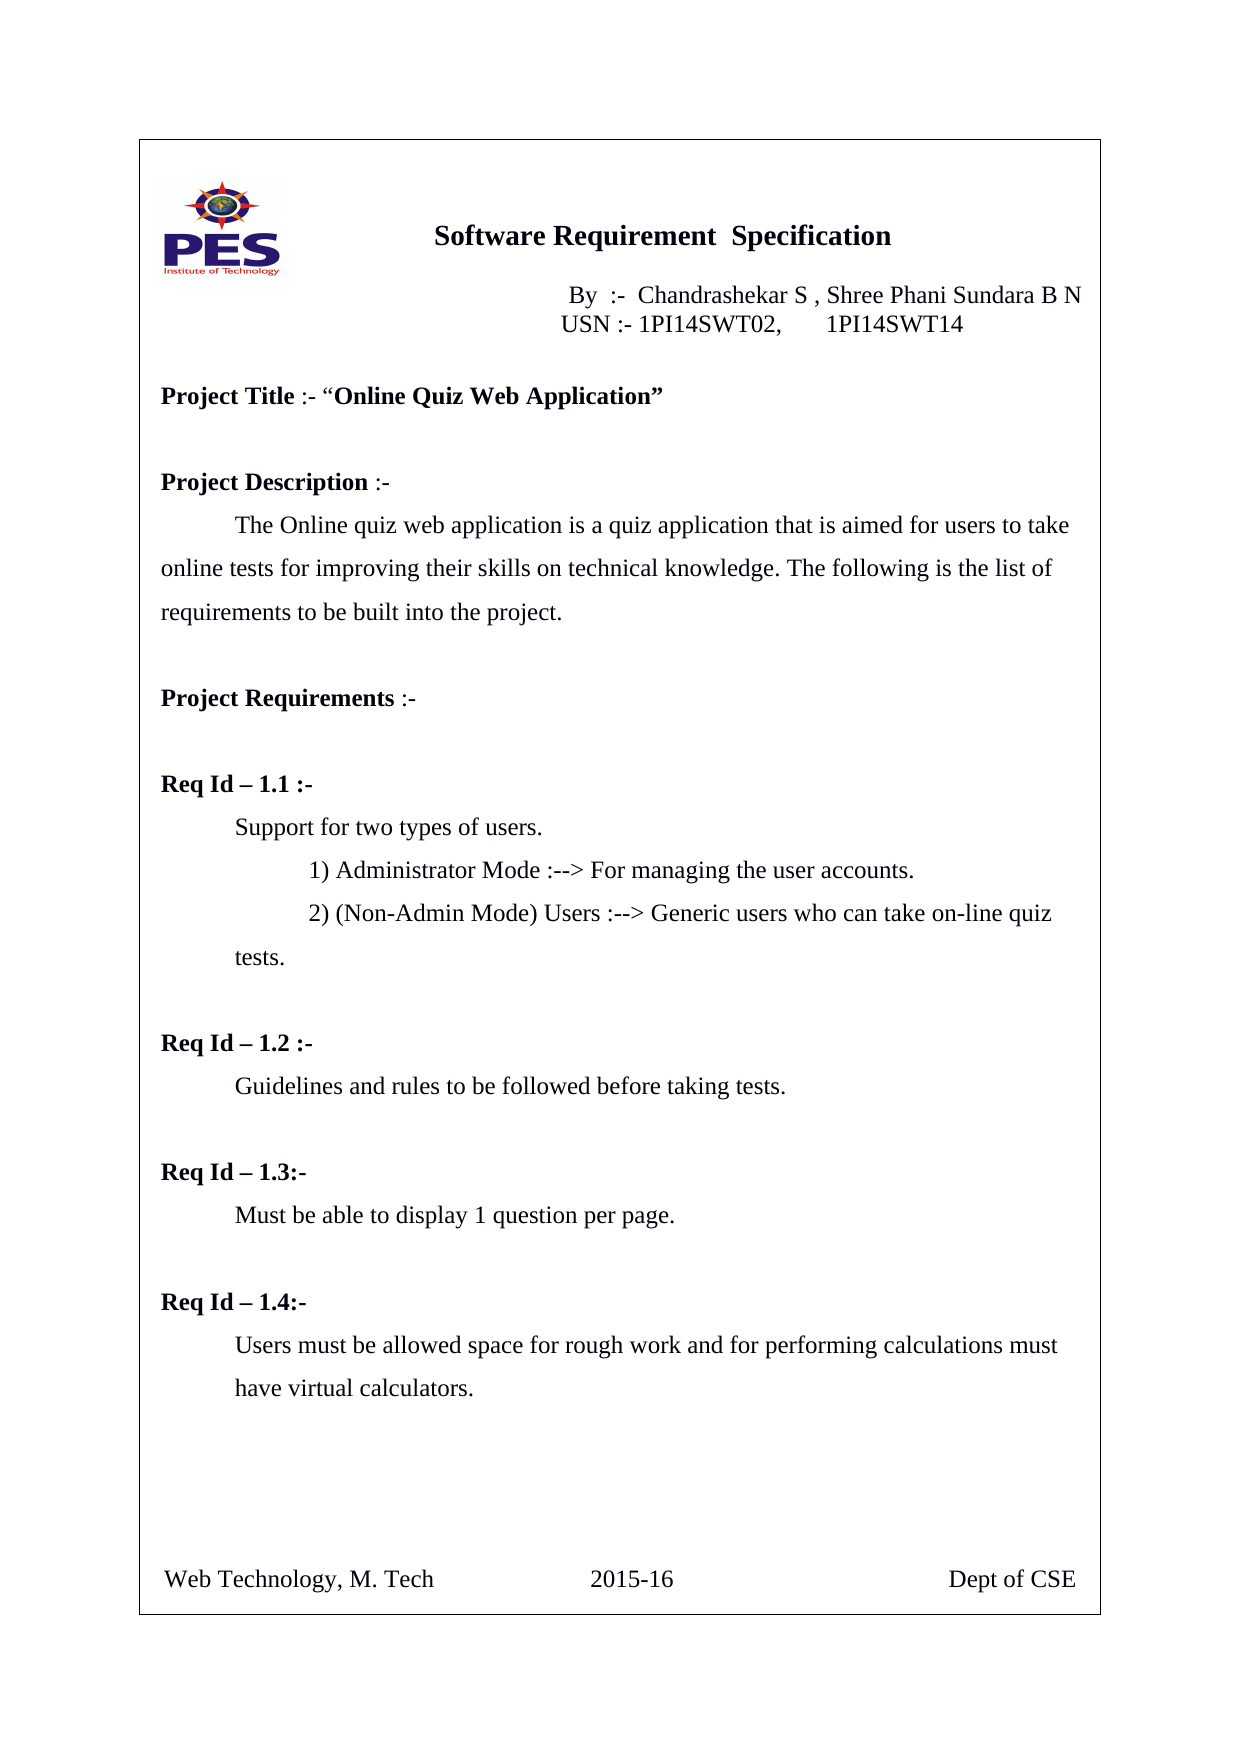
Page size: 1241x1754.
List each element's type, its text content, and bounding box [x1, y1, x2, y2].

text Project Requirements :- [161, 683, 1079, 712]
picture [155, 178, 287, 277]
text Project Description :- [161, 467, 1079, 496]
text Guidelines and rules to be followed before taking tests. [161, 1071, 1079, 1100]
text Must be able to display 1 question per page. [161, 1200, 1079, 1229]
text Support for two types of users. [161, 812, 1079, 841]
text The Online quiz web application is a quiz application that is aimed for users to take online tests for improving their skills on technical knowledge. The following is the list of requirements to be built into the project. [161, 510, 1079, 625]
text Project Title :- “Online Quiz Web Application” [161, 381, 1079, 410]
text Req Id – 1.2 :- [161, 1028, 1079, 1057]
text Req Id – 1.1 :- [161, 769, 1079, 798]
text 2) (Non-Admin Mode) Users :--> Generic users who can take on-line quiz tests. [161, 898, 1079, 970]
text Req Id – 1.4:- [161, 1287, 1079, 1315]
text Users must be allowed space for rough work and for performing calculations must have virtual calculators. [161, 1330, 1079, 1402]
text 1) Administrator Mode :--> For managing the user accounts. [161, 855, 1079, 884]
text Req Id – 1.3:- [161, 1157, 1079, 1186]
